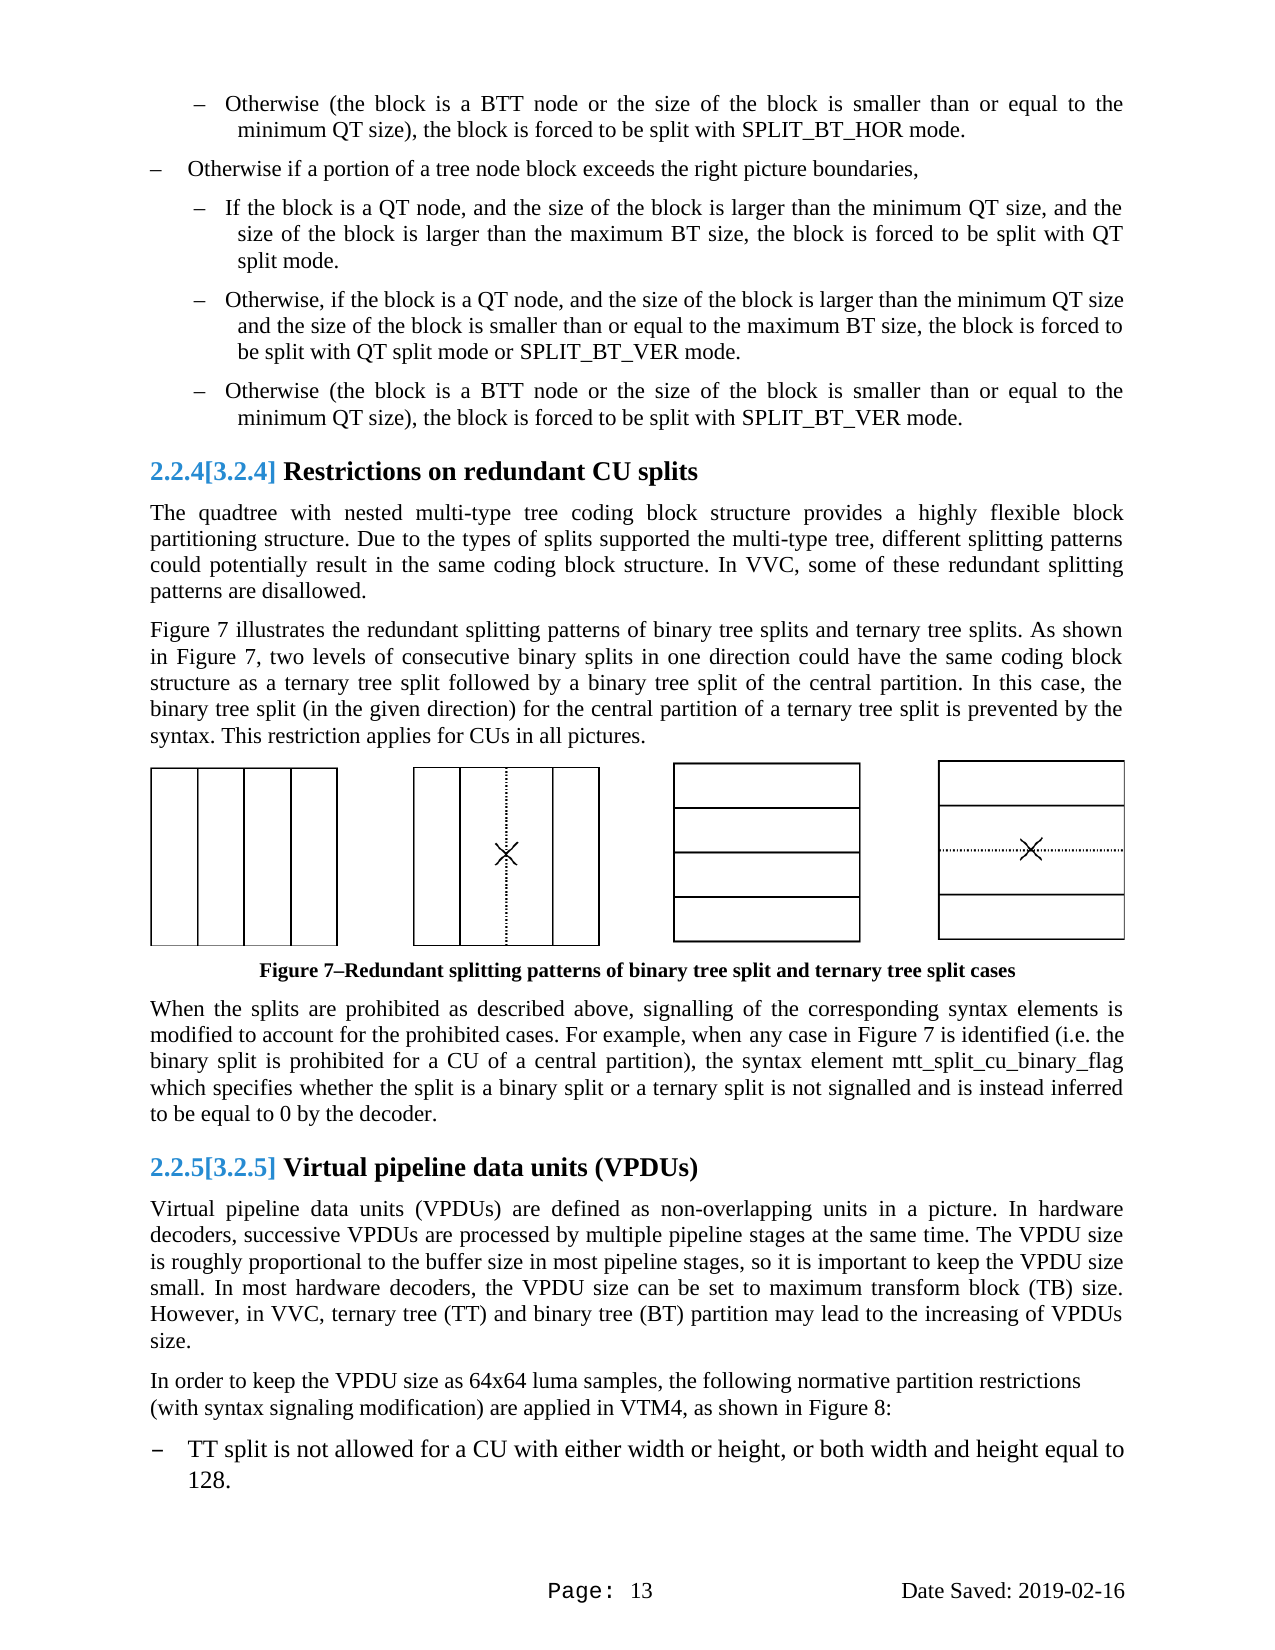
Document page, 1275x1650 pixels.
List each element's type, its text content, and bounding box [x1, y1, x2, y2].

text illustrates the redundant splitting patterns of binary tree splits and ternary tree splits. As shown in , two levels of consecutive binary splits in one direction could have the same coding block structure as a ternary tree split followed by a binary tree split of the central partition. In this case, the binary tree split (in the given direction) for the central partition of a ternary tree split is prevented by the syntax. This restriction applies for CUs in all pictures. [150, 616, 1125, 748]
list Otherwise (the block is a BTT node or the size of the block is smaller than or equal to the minimum QT size), the block is forced to be split with SPLIT_BT_VER mode. [194, 377, 1125, 430]
picture [150, 760, 1125, 946]
text When the splits are prohibited as described above, signalling of the corresponding syntax elements is modified to account for the prohibited cases. For example, when any case in is identified (i.e. the binary split is prohibited for a CU of a central partition), the syntax element mtt_split_cu_binary_flag which specifies whether the split is a binary split or a ternary split is not signalled and is instead inferred to be equal to 0 by the decoder. [150, 994, 1125, 1126]
text The quadtree with nested multi-type tree coding block structure provides a highly flexible block partitioning structure. Due to the types of splits supported the multi-type tree, different splitting patterns could potentially result in the same coding block structure. In VVC, some of these redundant splitting patterns are disallowed. [150, 498, 1125, 604]
text – Otherwise if a portion of a tree node block exceeds the right picture boundaries, [150, 155, 1125, 182]
list Otherwise (the block is a BTT node or the size of the block is smaller than or equal to the minimum QT size), the block is forced to be split with SPLIT_BT_HOR mode. [194, 90, 1125, 143]
list Otherwise, if the block is a QT node, and the size of the block is larger than the minimum QT size and the size of the block is smaller than or equal to the maximum BT size, the block is forced to be split with QT split mode or SPLIT_BT_VER mode. [194, 286, 1125, 365]
subtitle Restrictions on redundant CU splits [150, 455, 1125, 486]
subtitle Virtual pipeline data units (VPDUs) [150, 1151, 1125, 1182]
text Figure 7–Redundant splitting patterns of binary tree split and ternary tree split cases [150, 958, 1125, 982]
list TT split is not allowed for a CU with either width or height, or both width and height equal to 128. [150, 1434, 1125, 1494]
text In order to keep the VPDU size as 64x64 luma samples, the following normative partition restrictions (with syntax signaling modification) are applied in VTM4, as shown in : [150, 1367, 1125, 1420]
text Virtual pipeline data units (VPDUs) are defined as non-overlapping units in a picture. In hardware decoders, successive VPDUs are processed by multiple pipeline stages at the same time. The VPDU size is roughly proportional to the buffer size in most pipeline stages, so it is important to keep the VPDU size small. In most hardware decoders, the VPDU size can be set to maximum transform block (TB) size. However, in VVC, ternary tree (TT) and binary tree (BT) partition may lead to the increasing of VPDUs size. [150, 1195, 1125, 1353]
